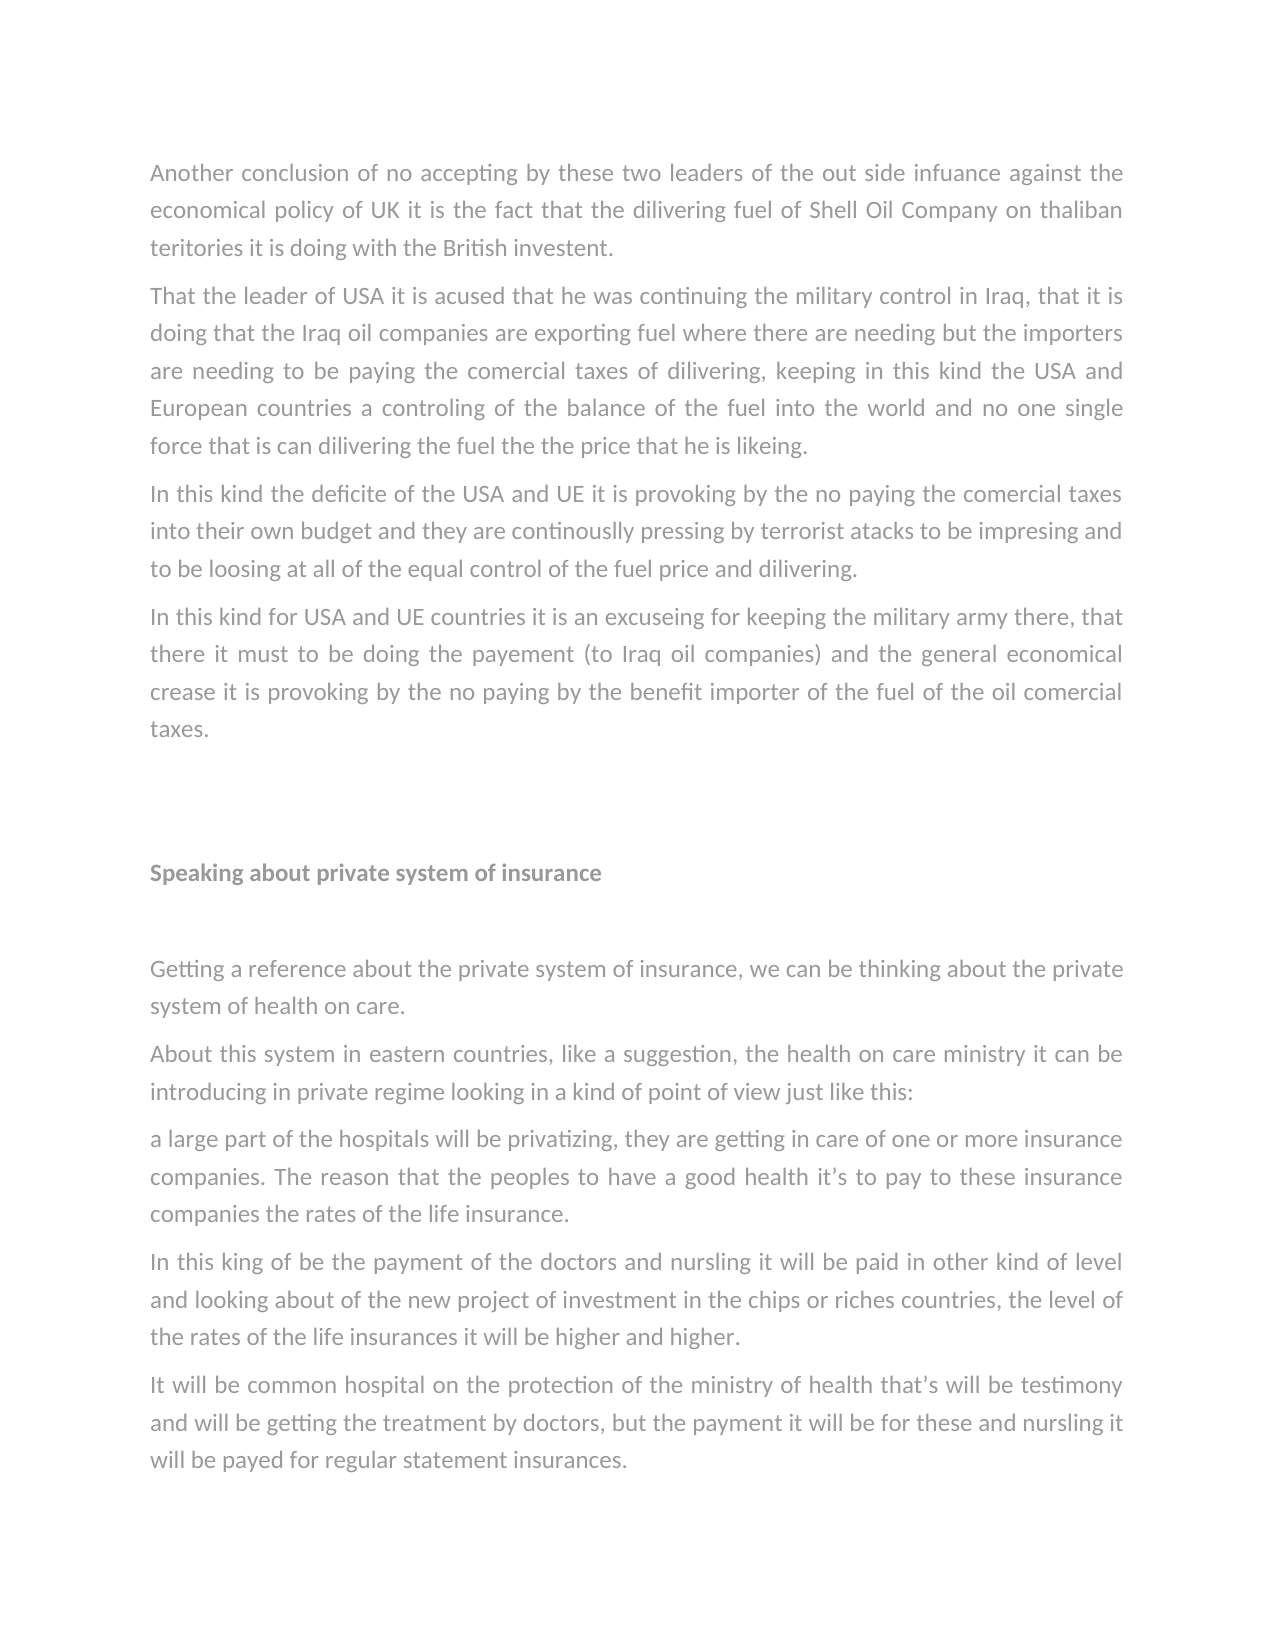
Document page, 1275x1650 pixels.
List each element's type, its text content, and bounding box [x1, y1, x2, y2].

text Another conclusion of no accepting by these two leaders of the out side infuance against the economical policy of UK it is the fact that the dilivering fuel of Shell Oil Company on thaliban teritories it is doing with the British investent. [150, 150, 1125, 262]
text In this kind the deficite of the USA and UE it is provoking by the no paying the comercial taxes into their own budget and they are continouslly pressing by terrorist atacks to be impresing and to be loosing at all of the equal control of the fuel price and dilivering. [150, 471, 1125, 583]
text In this kind for USA and UE countries it is an excuseing for keeping the military army there, that there it must to be doing the payement (to Iraq oil companies) and the general economical crease it is provoking by the no paying by the benefit importer of the fuel of the oil comercial taxes. [150, 594, 1125, 744]
text It will be common hospital on the protection of the ministry of health that’s will be testimony and will be getting the treatment by doctors, but the payment it will be for these and nursling it will be payed for regular statement insurances. [150, 1362, 1125, 1475]
text About this system in eastern countries, like a suggestion, the health on care ministry it can be introducing in private regime looking in a kind of point of view just like this: [150, 1031, 1125, 1106]
text a large part of the hospitals will be privatizing, they are getting in care of one or more insurance companies. The reason that the peoples to have a good health it’s to pay to these insurance companies the rates of the life insurance. [150, 1117, 1125, 1229]
text Speaking about private system of insurance [150, 850, 1125, 887]
text Getting a reference about the private system of insurance, we can be thinking about the private system of health on care. [150, 946, 1125, 1021]
text In this king of be the payment of the doctors and nursling it will be paid in other kind of level and looking about of the new project of investment in the chips or riches countries, the level of the rates of the life insurances it will be higher and higher. [150, 1239, 1125, 1352]
text That the leader of USA it is acused that he was continuing the military control in Iraq, that it is doing that the Iraq oil companies are exporting fuel where there are needing but the importers are needing to be paying the comercial taxes of dilivering, keeping in this kind the USA and European countries a controling of the balance of the fuel into the world and no one single force that is can dilivering the fuel the the price that he is likeing. [150, 273, 1125, 460]
